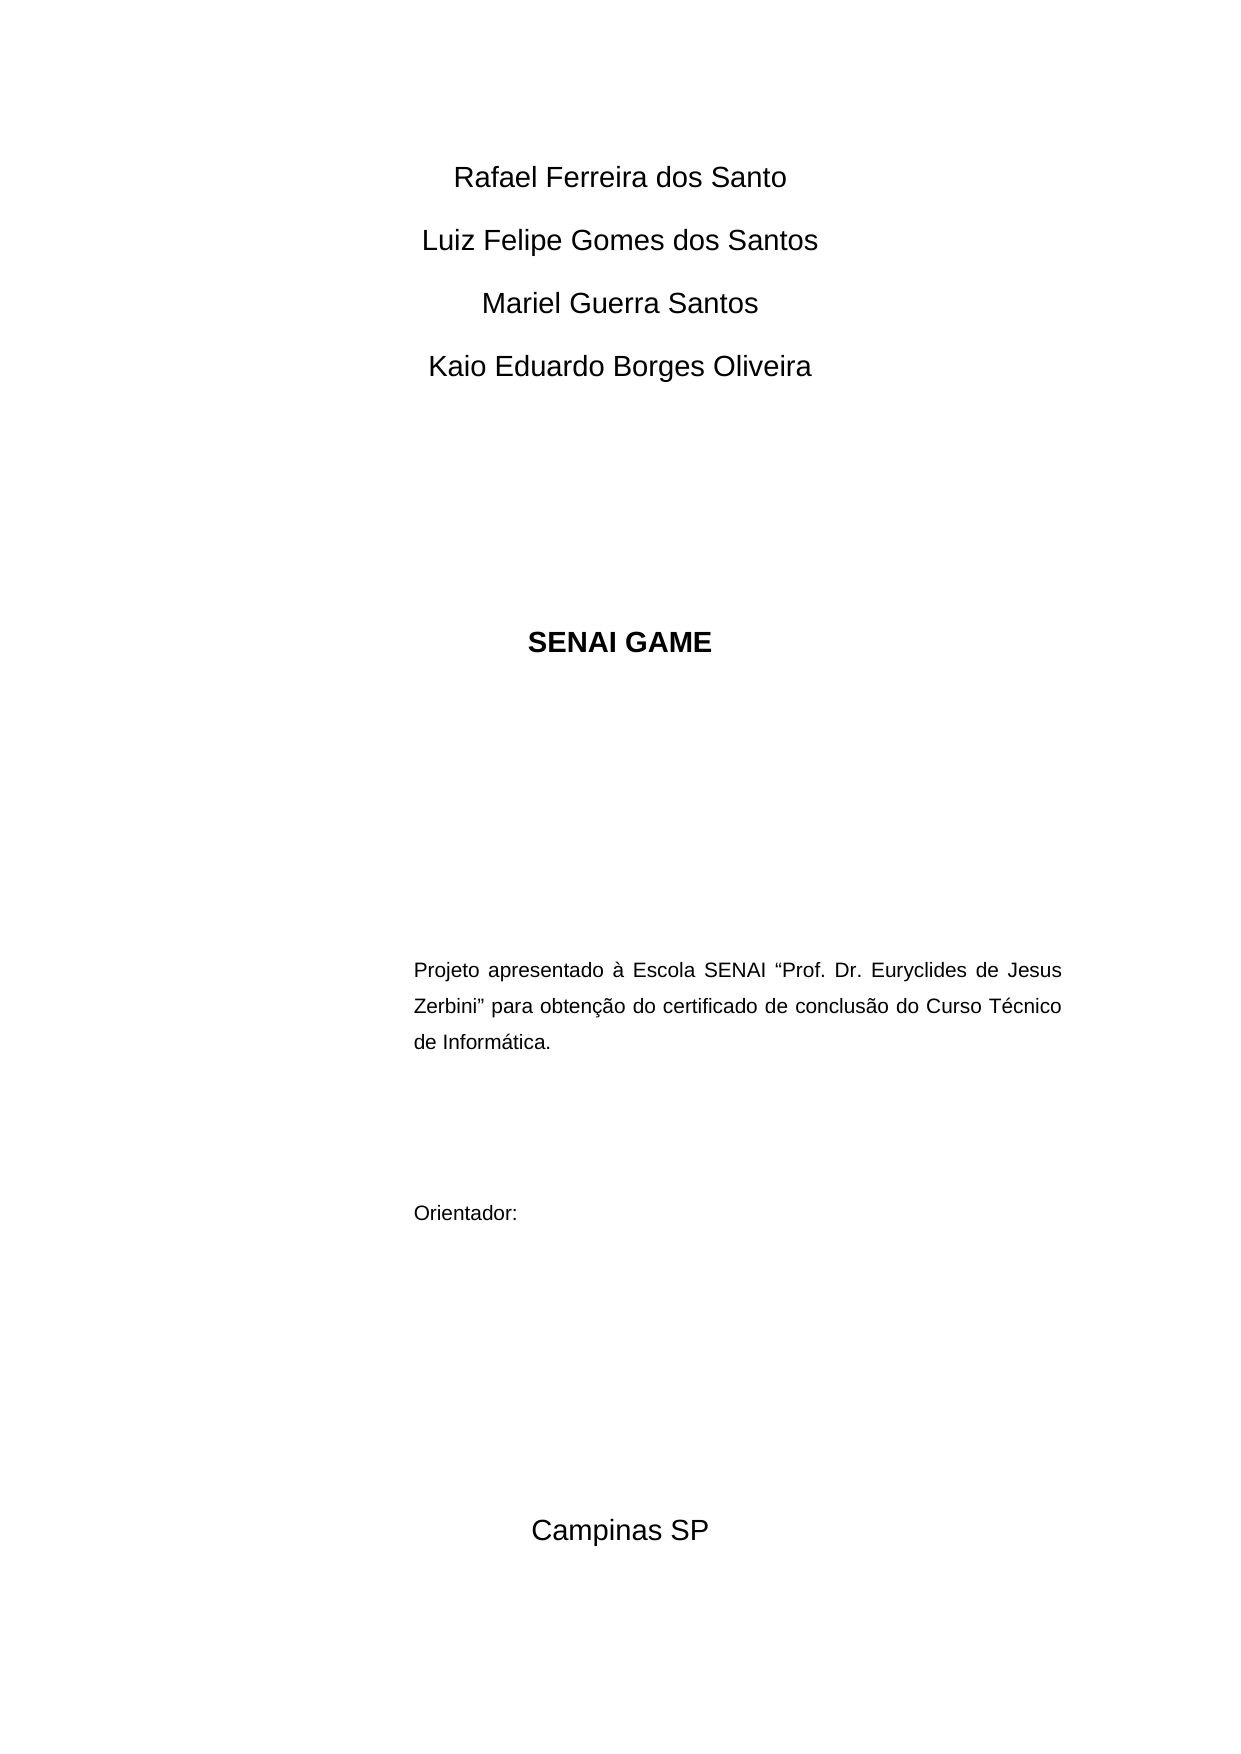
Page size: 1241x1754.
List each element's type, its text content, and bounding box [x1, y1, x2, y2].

text Luiz Felipe Gomes dos Santos [177, 223, 1063, 256]
text Kaio Eduardo Borges Oliveira [177, 348, 1063, 382]
text Mariel Guerra Santos [177, 286, 1063, 319]
text Orientador: [413, 1201, 1063, 1224]
text Projeto apresentado à Escola SENAI “Prof. Dr. Euryclides de Jesus Zerbini” para obtenção do certificado de conclusão do Curso Técnico de Informática. [413, 958, 1063, 1054]
text Campinas SP [177, 1513, 1063, 1547]
text Rafael Ferreira dos Santo [177, 160, 1063, 194]
text SENAI GAME [177, 625, 1063, 658]
